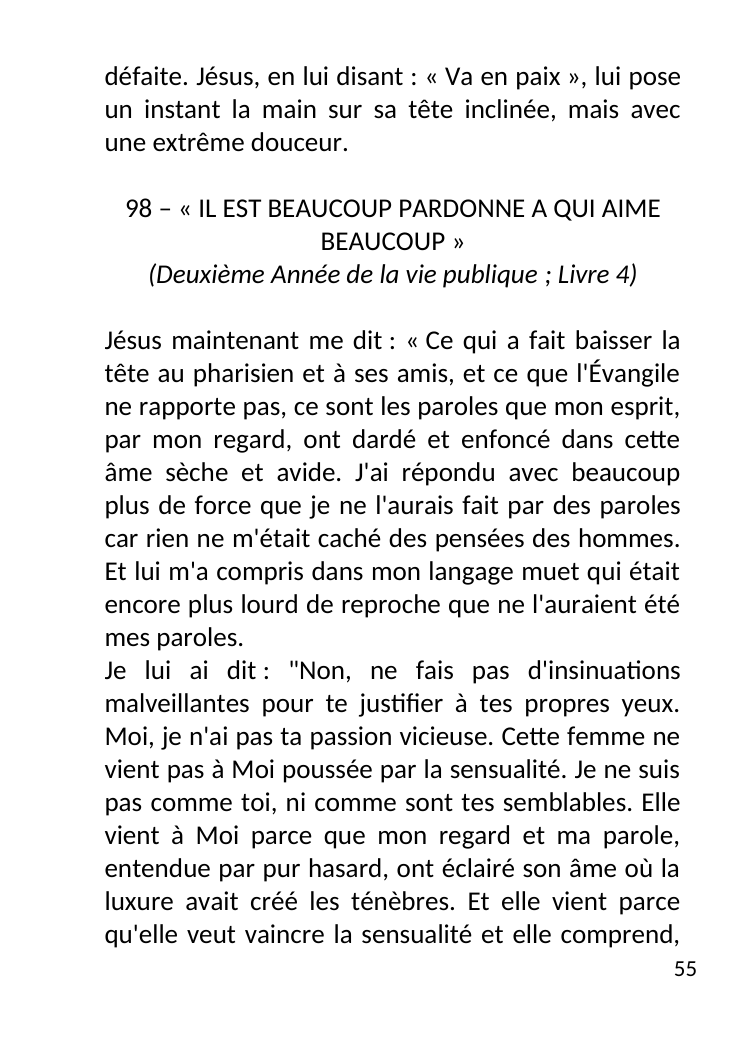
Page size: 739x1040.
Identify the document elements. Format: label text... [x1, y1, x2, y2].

text (Deuxième Année de la vie publique ; Livre 4) [104, 257, 681, 290]
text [104, 653, 681, 951]
text 98 – « IL EST BEAUCOUP PARDONNE A QUI AIME BEAUCOUP » [104, 191, 681, 257]
text Jésus maintenant me dit : « Ce qui a fait baisser la tête au pharisien et à ses amis, et ce que l'Évangile ne rapporte pas, ce sont les paroles que mon esprit, par mon regard, ont dardé et enfoncé dans cette âme sèche et avide. J'ai répondu avec beaucoup plus de force que je ne l'aurais fait par des paroles car rien ne m'était caché des pensées des hommes. Et lui m'a compris dans mon langage muet qui était encore plus lourd de reproche que ne l'auraient été mes paroles. [104, 323, 681, 653]
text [104, 59, 681, 158]
